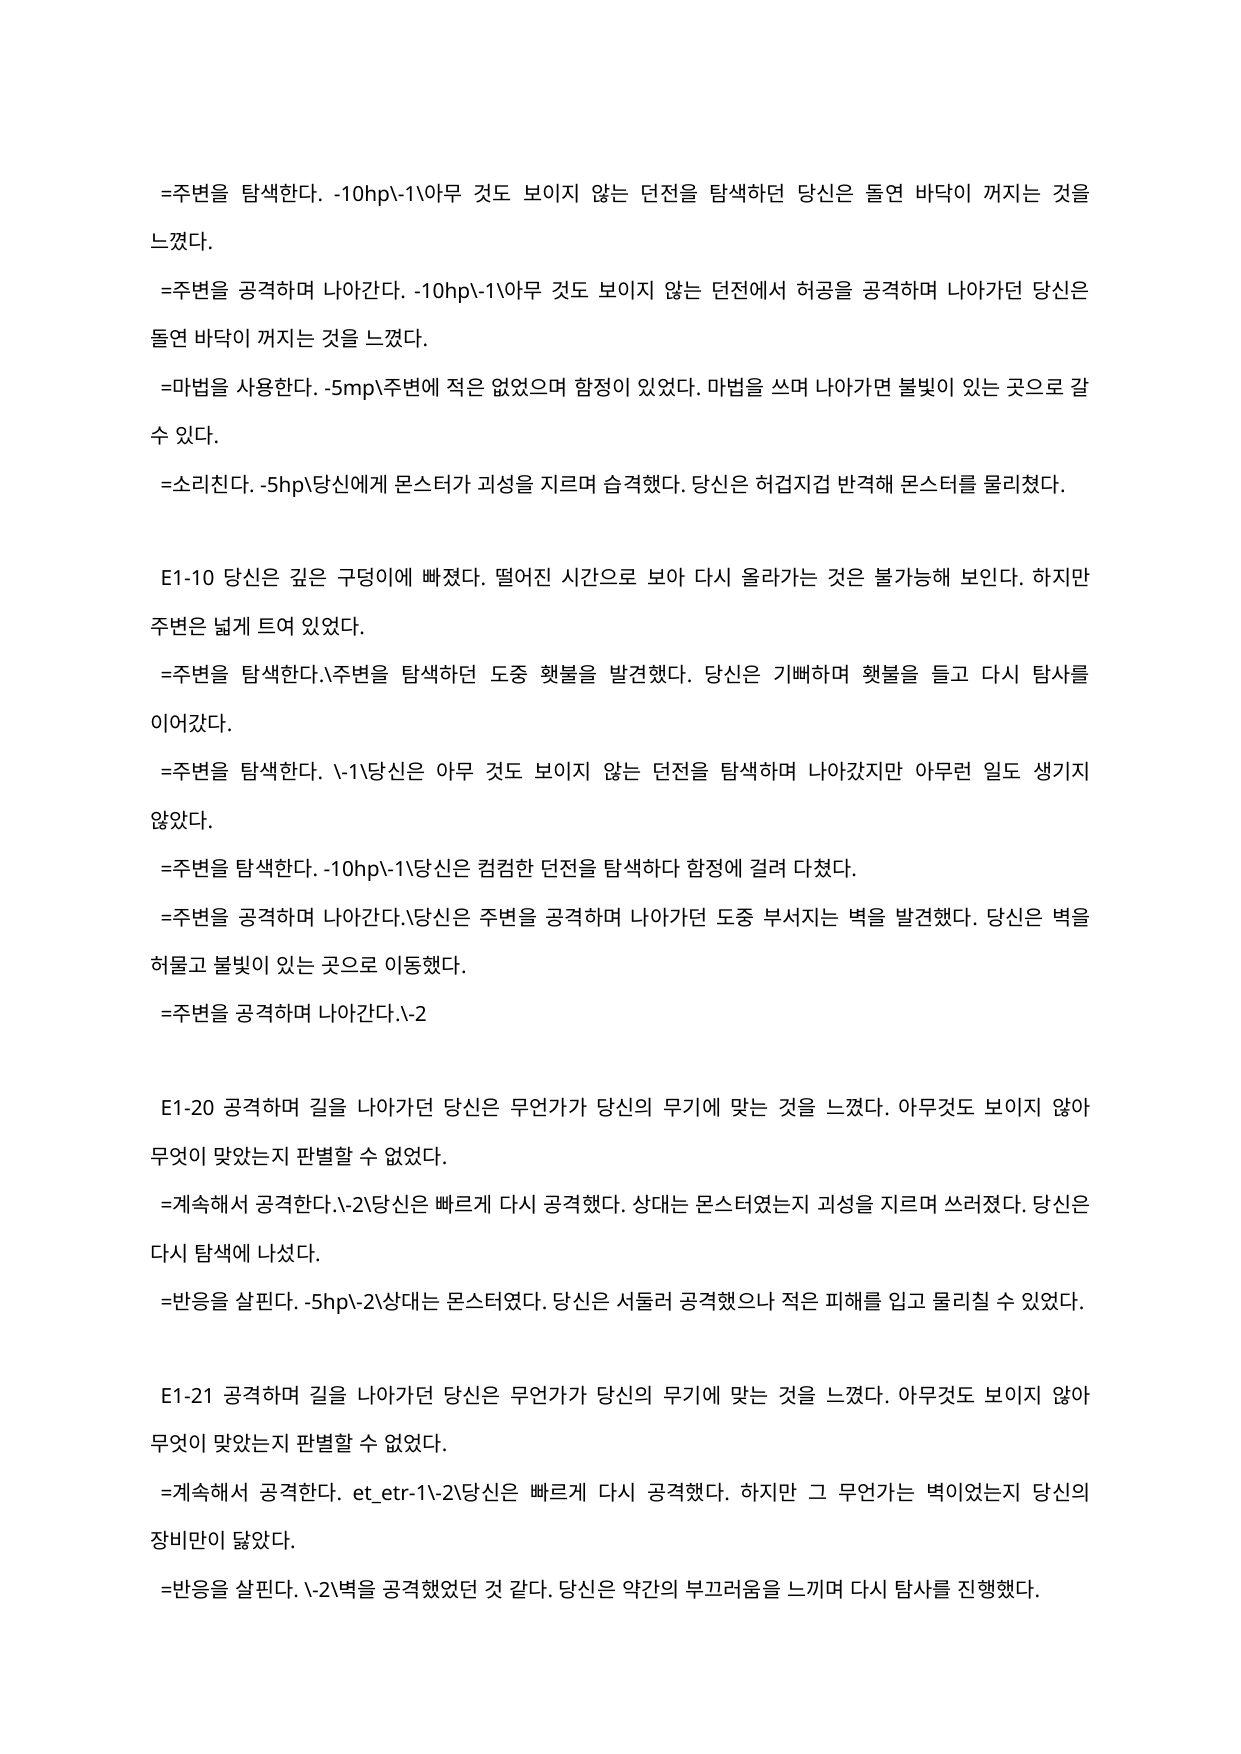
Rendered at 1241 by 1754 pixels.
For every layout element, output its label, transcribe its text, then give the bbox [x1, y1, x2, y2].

text E1-21 공격하며 길을 나아가던 당신은 무언가가 당신의 무기에 맞는 것을 느꼈다. 아무것도 보이지 않아 무엇이 맞았는지 판별할 수 없었다. [150, 1379, 1090, 1458]
text =주변을 공격하며 나아간다.\-2 [150, 998, 1090, 1028]
text =주변을 탐색한다. -10hp\-1\아무 것도 보이지 않는 던전을 탐색하던 당신은 돌연 바닥이 꺼지는 것을 느꼈다. [150, 177, 1090, 256]
text E1-20 공격하며 길을 나아가던 당신은 무언가가 당신의 무기에 맞는 것을 느꼈다. 아무것도 보이지 않아 무엇이 맞았는지 판별할 수 없었다. [150, 1091, 1090, 1170]
text =주변을 탐색한다. \-1\당신은 아무 것도 보이지 않는 던전을 탐색하며 나아갔지만 아무런 일도 생기지 않았다. [150, 755, 1090, 834]
text =주변을 탐색한다. -10hp\-1\당신은 컴컴한 던전을 탐색하다 함정에 걸려 다쳤다. [150, 852, 1090, 883]
text E1-10 당신은 깊은 구덩이에 빠졌다. 떨어진 시간으로 보아 다시 올라가는 것은 불가능해 보인다. 하지만 주변은 넓게 트여 있었다. [150, 562, 1090, 640]
text =반응을 살핀다. \-2\벽을 공격했었던 것 같다. 당신은 약간의 부끄러움을 느끼며 다시 탐사를 진행했다. [150, 1573, 1090, 1603]
text =계속해서 공격한다. et_etr-1\-2\당신은 빠르게 다시 공격했다. 하지만 그 무언가는 벽이었는지 당신의 장비만이 닳았다. [150, 1476, 1090, 1555]
text =마법을 사용한다. -5mp\주변에 적은 없었으며 함정이 있었다. 마법을 쓰며 나아가면 불빛이 있는 곳으로 갈 수 있다. [150, 371, 1090, 450]
text =계속해서 공격한다.\-2\당신은 빠르게 다시 공격했다. 상대는 몬스터였는지 괴성을 지르며 쓰러졌다. 당신은 다시 탐색에 나섰다. [150, 1188, 1090, 1267]
text =주변을 탐색한다.\주변을 탐색하던 도중 횃불을 발견했다. 당신은 기뻐하며 횃불을 들고 다시 탐사를 이어갔다. [150, 658, 1090, 737]
text =주변을 공격하며 나아간다.\당신은 주변을 공격하며 나아가던 도중 부서지는 벽을 발견했다. 당신은 벽을 허물고 불빛이 있는 곳으로 이동했다. [150, 901, 1090, 979]
text =반응을 살핀다. -5hp\-2\상대는 몬스터였다. 당신은 서둘러 공격했으나 적은 피해를 입고 물리칠 수 있었다. [150, 1285, 1090, 1316]
text =소리친다. -5hp\당신에게 몬스터가 괴성을 지르며 습격했다. 당신은 허겁지겁 반격해 몬스터를 물리쳤다. [150, 468, 1090, 498]
text =주변을 공격하며 나아간다. -10hp\-1\아무 것도 보이지 않는 던전에서 허공을 공격하며 나아가던 당신은 돌연 바닥이 꺼지는 것을 느꼈다. [150, 274, 1090, 353]
